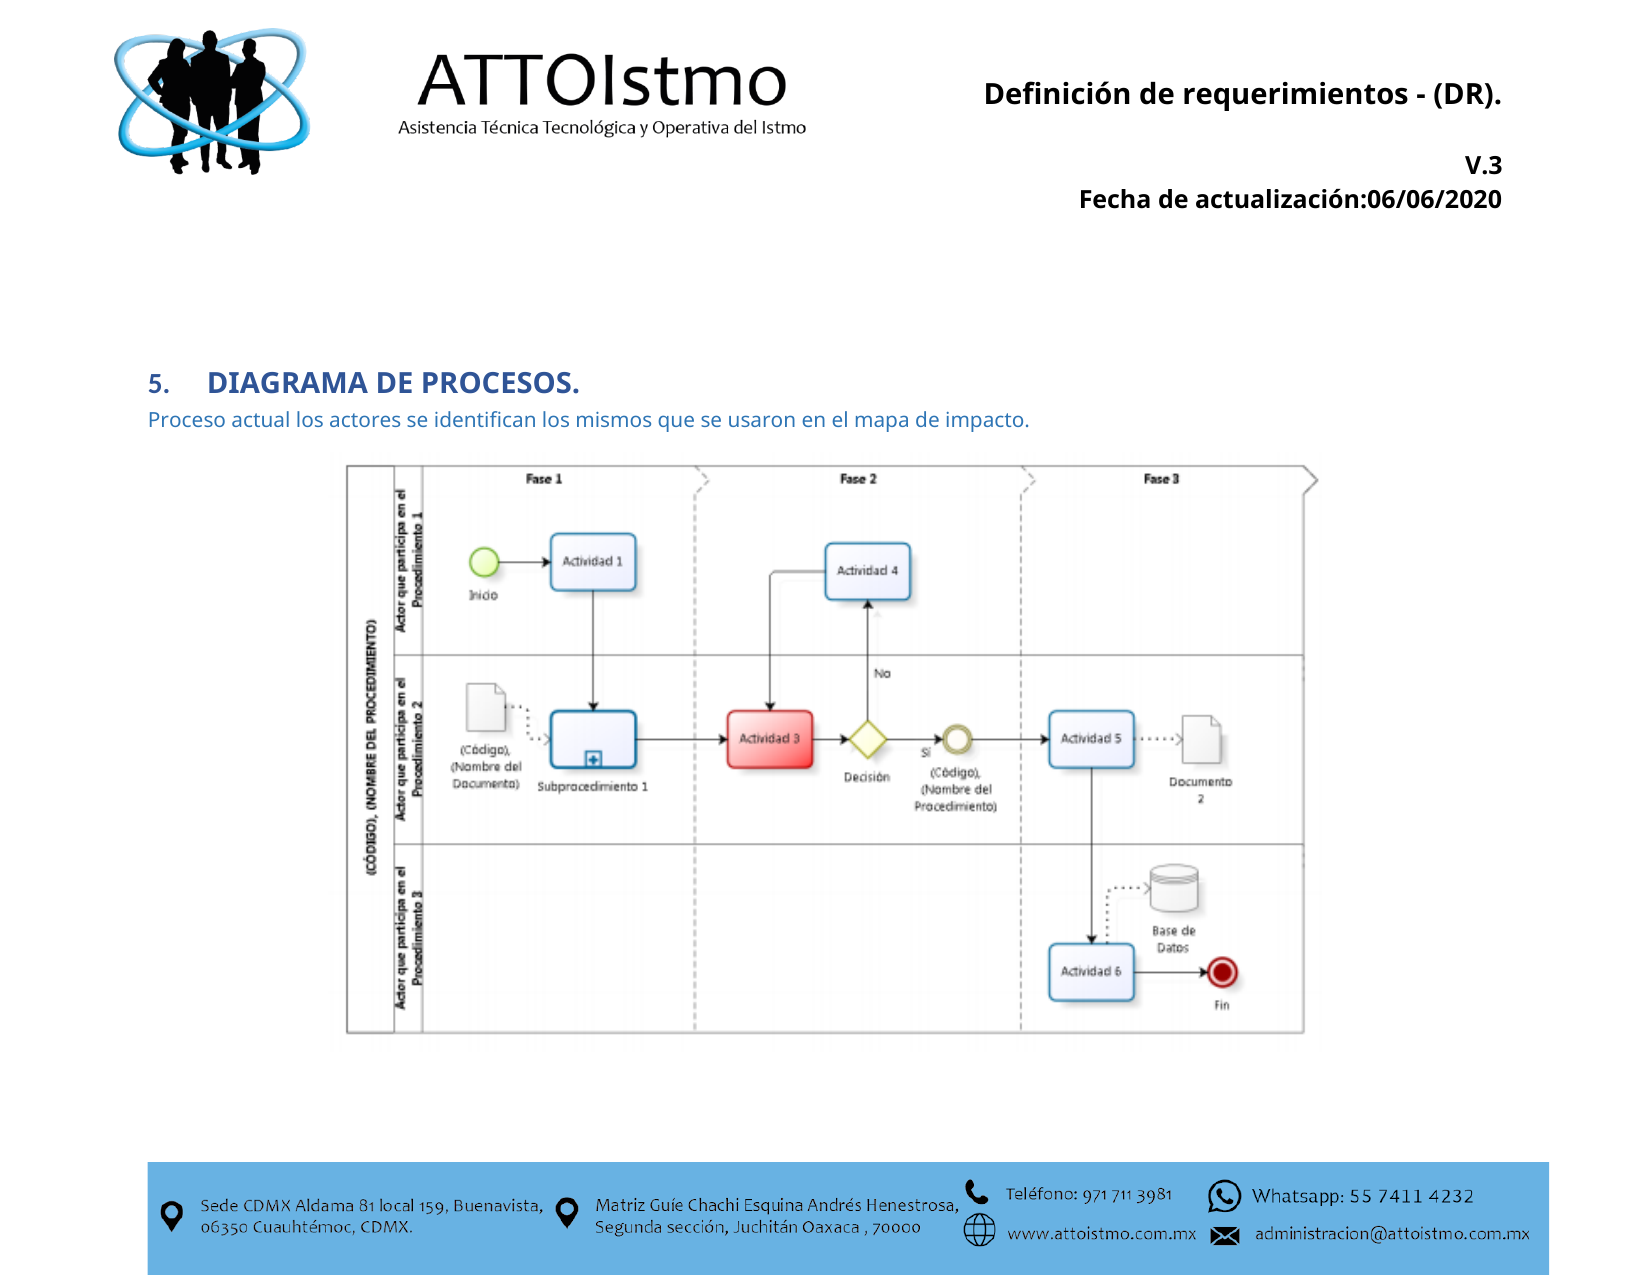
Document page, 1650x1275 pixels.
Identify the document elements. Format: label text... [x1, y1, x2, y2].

picture [147, 1162, 1550, 1275]
list DIAGRAMA DE PROCESOS. [148, 363, 1502, 402]
text Proceso actual los actores se identifican los mismos que se usaron en el mapa de impacto. [148, 405, 1502, 434]
picture [328, 452, 1322, 1053]
picture [114, 28, 818, 175]
